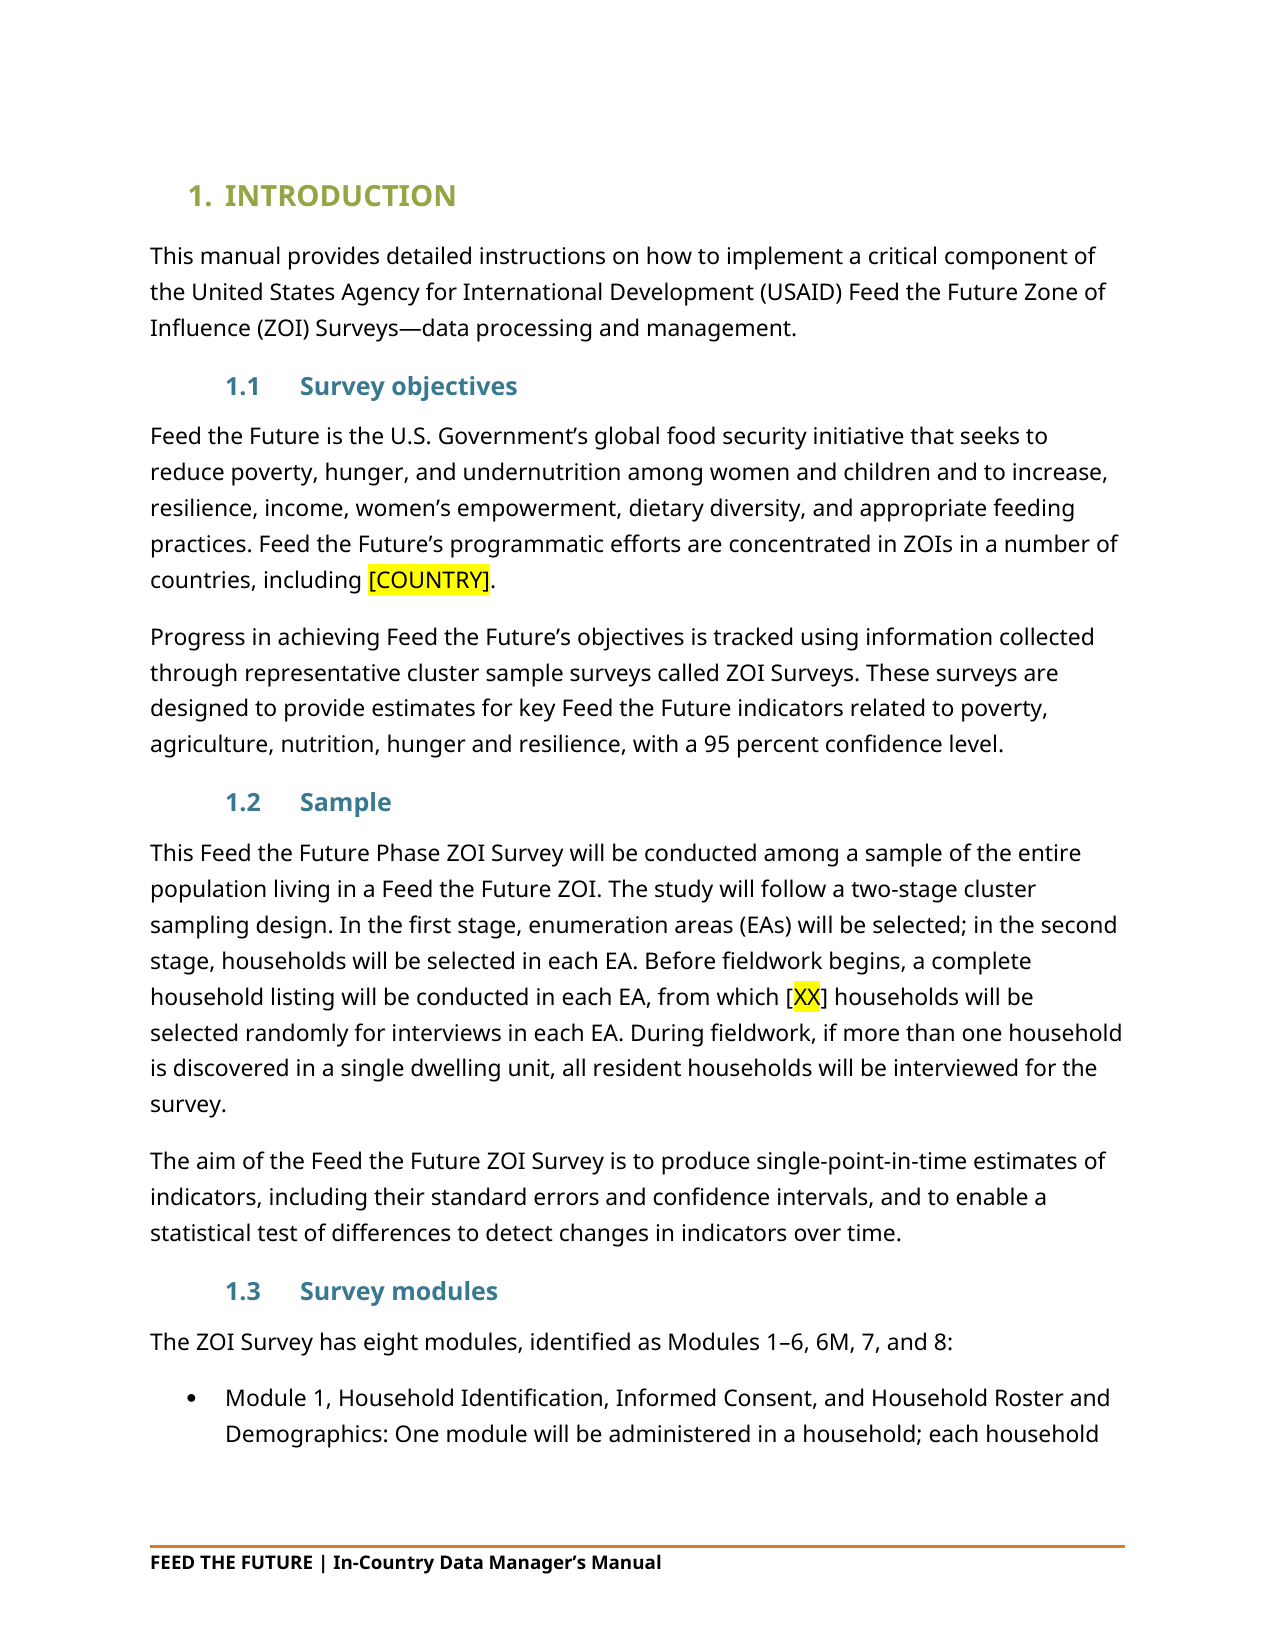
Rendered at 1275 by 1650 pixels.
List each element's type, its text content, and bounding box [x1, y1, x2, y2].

text Feed the Future is the U.S. Government’s global food security initiative that seeks to reduce poverty, hunger, and undernutrition among women and children and to increase, resilience, income, women’s empowerment, dietary diversity, and appropriate feeding practices. Feed the Future’s programmatic efforts are concentrated in ZOIs in a number of countries, including [COUNTRY]. [150, 420, 1125, 595]
subtitle 1.1 Survey objectives [225, 368, 1125, 402]
subtitle 1.3 Survey modules [225, 1274, 1125, 1308]
subtitle 1. Introduction [187, 175, 1125, 215]
text This Feed the Future Phase ZOI Survey will be conducted among a sample of the entire population living in a Feed the Future ZOI. The study will follow a two-stage cluster sampling design. In the first stage, enumeration areas (EAs) will be selected; in the second stage, households will be selected in each EA. Before fieldwork begins, a complete household listing will be conducted in each EA, from which [XX] households will be selected randomly for interviews in each EA. During fieldwork, if more than one household is discovered in a single dwelling unit, all resident households will be interviewed for the survey. [150, 837, 1125, 1119]
text This manual provides detailed instructions on how to implement a critical component of the United States Agency for International Development (USAID) Feed the Future Zone of Influence (ZOI) Surveys—data processing and management. [150, 240, 1125, 343]
text The ZOI Survey has eight modules, identified as Modules 1–6, 6M, 7, and 8: [150, 1325, 1125, 1357]
subtitle 1.2 Sample [225, 785, 1125, 819]
text Progress in achieving Feed the Future’s objectives is tracked using information collected through representative cluster sample surveys called ZOI Surveys. These surveys are designed to provide estimates for key Feed the Future indicators related to poverty, agriculture, nutrition, hunger and resilience, with a 95 percent confidence level. [150, 621, 1125, 759]
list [187, 1382, 1125, 1449]
text The aim of the Feed the Future ZOI Survey is to produce single-point-in-time estimates of indicators, including their standard errors and confidence intervals, and to enable a statistical test of differences to detect changes in indicators over time. [150, 1145, 1125, 1248]
